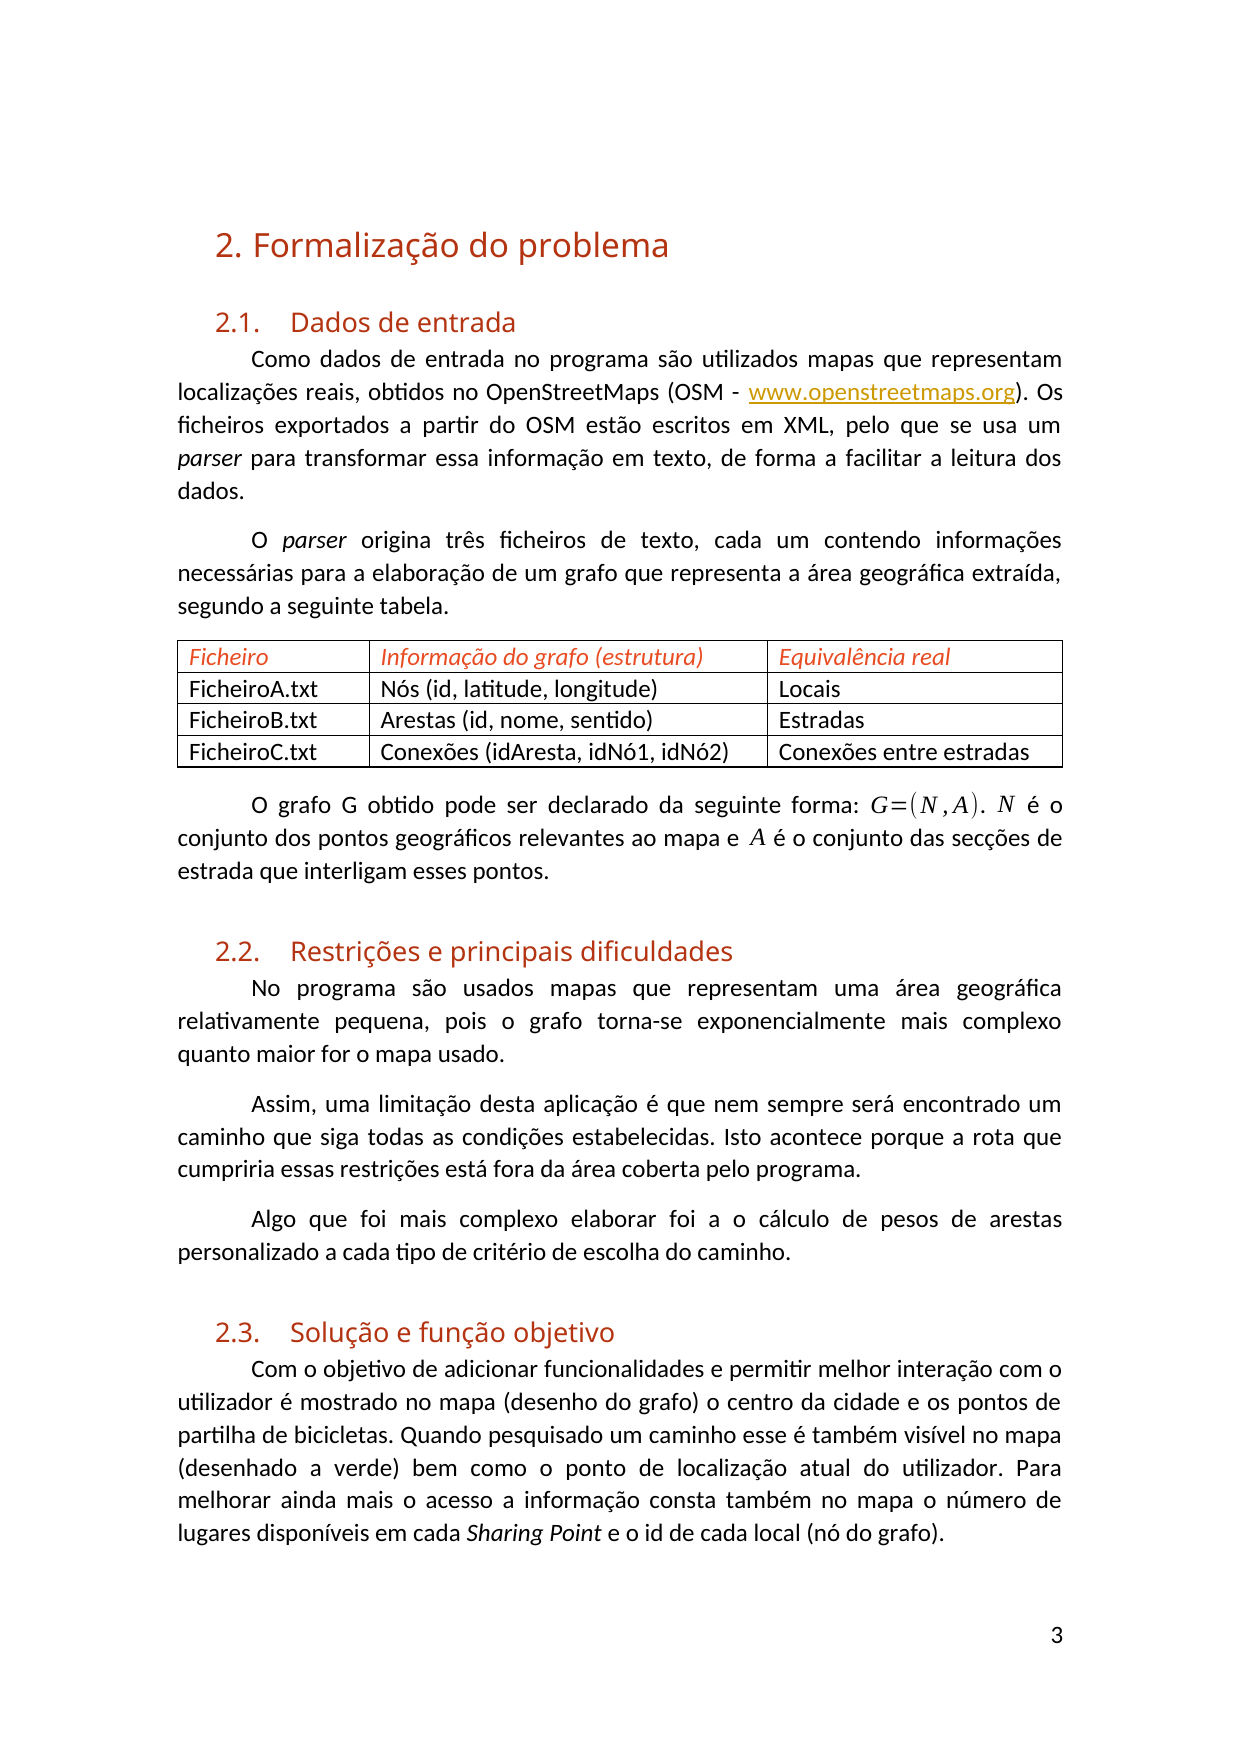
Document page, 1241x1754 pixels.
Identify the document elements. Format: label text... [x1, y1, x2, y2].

table_cell FicheiroA.txt [178, 673, 369, 703]
text O parser origina três ficheiros de texto, cada um contendo informações necessárias para a elaboração de um grafo que representa a área geográfica extraída, segundo a seguinte tabela. [177, 525, 1063, 621]
text No programa são usados mapas que representam uma área geográfica relativamente pequena, pois o grafo torna-se exponencialmente mais complexo quanto maior for o mapa usado. [177, 972, 1063, 1069]
text Como dados de entrada no programa são utilizados mapas que representam localizações reais, obtidos no OpenStreetMaps (OSM - www.openstreetmaps.org). Os ficheiros exportados a partir do OSM estão escritos em XML, pelo que se usa um parser para transformar essa informação em texto, de forma a facilitar a leitura dos dados. [177, 343, 1063, 506]
text Algo que foi mais complexo elaborar foi a o cálculo de pesos de arestas personalizado a cada tipo de critério de escolha do caminho. [177, 1203, 1063, 1267]
table_cell Conexões (idAresta, idNó1, idNó2) [370, 736, 767, 766]
table_header Ficheiro [178, 641, 369, 672]
table_cell Conexões entre estradas [768, 736, 1062, 766]
table_header Equivalência real [768, 641, 1062, 672]
text Assim, uma limitação desta aplicação é que nem sempre será encontrado um caminho que siga todas as condições estabelecidas. Isto acontece porque a rota que cumpriria essas restrições está fora da área coberta pelo programa. [177, 1088, 1063, 1184]
subtitle Dados de entrada [215, 304, 1063, 341]
table_cell Arestas (id, nome, sentido) [370, 704, 767, 735]
table_cell Locais [768, 673, 1062, 703]
table_header Informação do grafo (estrutura) [370, 641, 767, 672]
text Com o objetivo de adicionar funcionalidades e permitir melhor interação com o utilizador é mostrado no mapa (desenho do grafo) o centro da cidade e os pontos de partilha de bicicletas. Quando pesquisado um caminho esse é também visível no mapa (desenhado a verde) bem como o ponto de localização atual do utilizador. Para melhorar ainda mais o acesso a informação consta também no mapa o número de lugares disponíveis em cada Sharing Point e o id de cada local (nó do grafo). [177, 1353, 1063, 1548]
table_cell Nós (id, latitude, longitude) [370, 673, 767, 703]
table_cell FicheiroB.txt [178, 704, 369, 735]
subtitle Restrições e principais dificuldades [215, 932, 1063, 969]
text O grafo G obtido pode ser declarado da seguinte forma: . é o conjunto dos pontos geográficos relevantes ao mapa e é o conjunto das secções de estrada que interligam esses pontos. [177, 789, 1063, 886]
table_cell Estradas [768, 704, 1062, 735]
table_cell FicheiroC.txt [178, 736, 369, 766]
subtitle Solução e função objetivo [215, 1313, 1063, 1350]
subtitle Formalização do problema [215, 222, 1063, 267]
